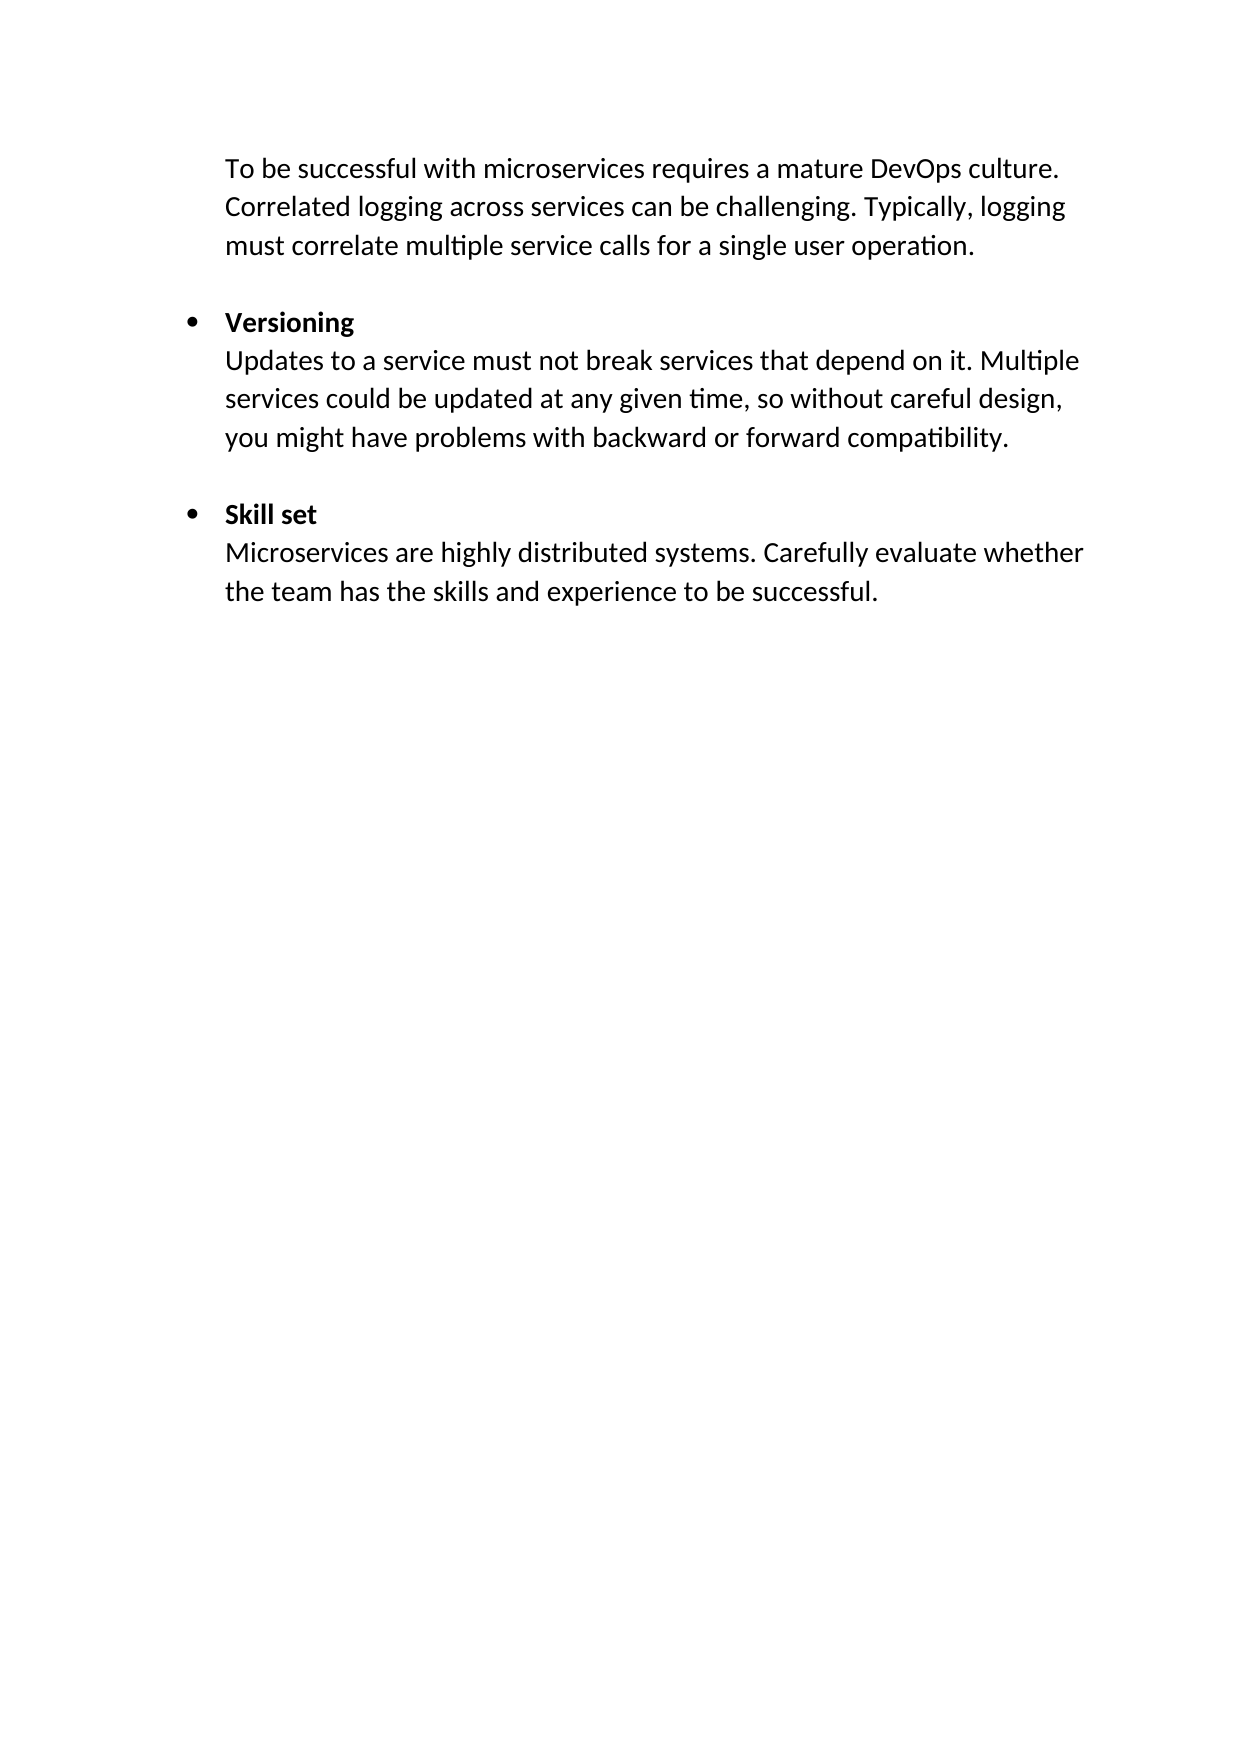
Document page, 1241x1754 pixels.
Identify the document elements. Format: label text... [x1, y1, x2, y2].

list Microservices are highly distributed systems. Carefully evaluate whether the team has the skills and experience to be successful. [225, 534, 1090, 608]
list Versioning [187, 304, 1090, 339]
list Updates to a service must not break services that depend on it. Multiple services could be updated at any given time, so without careful design, you might have problems with backward or forward compatibility. [225, 342, 1090, 455]
list Skill set [187, 496, 1090, 532]
list To be successful with microservices requires a mature DevOps culture. Correlated logging across services can be challenging. Typically, logging must correlate multiple service calls for a single user operation. [225, 150, 1090, 262]
